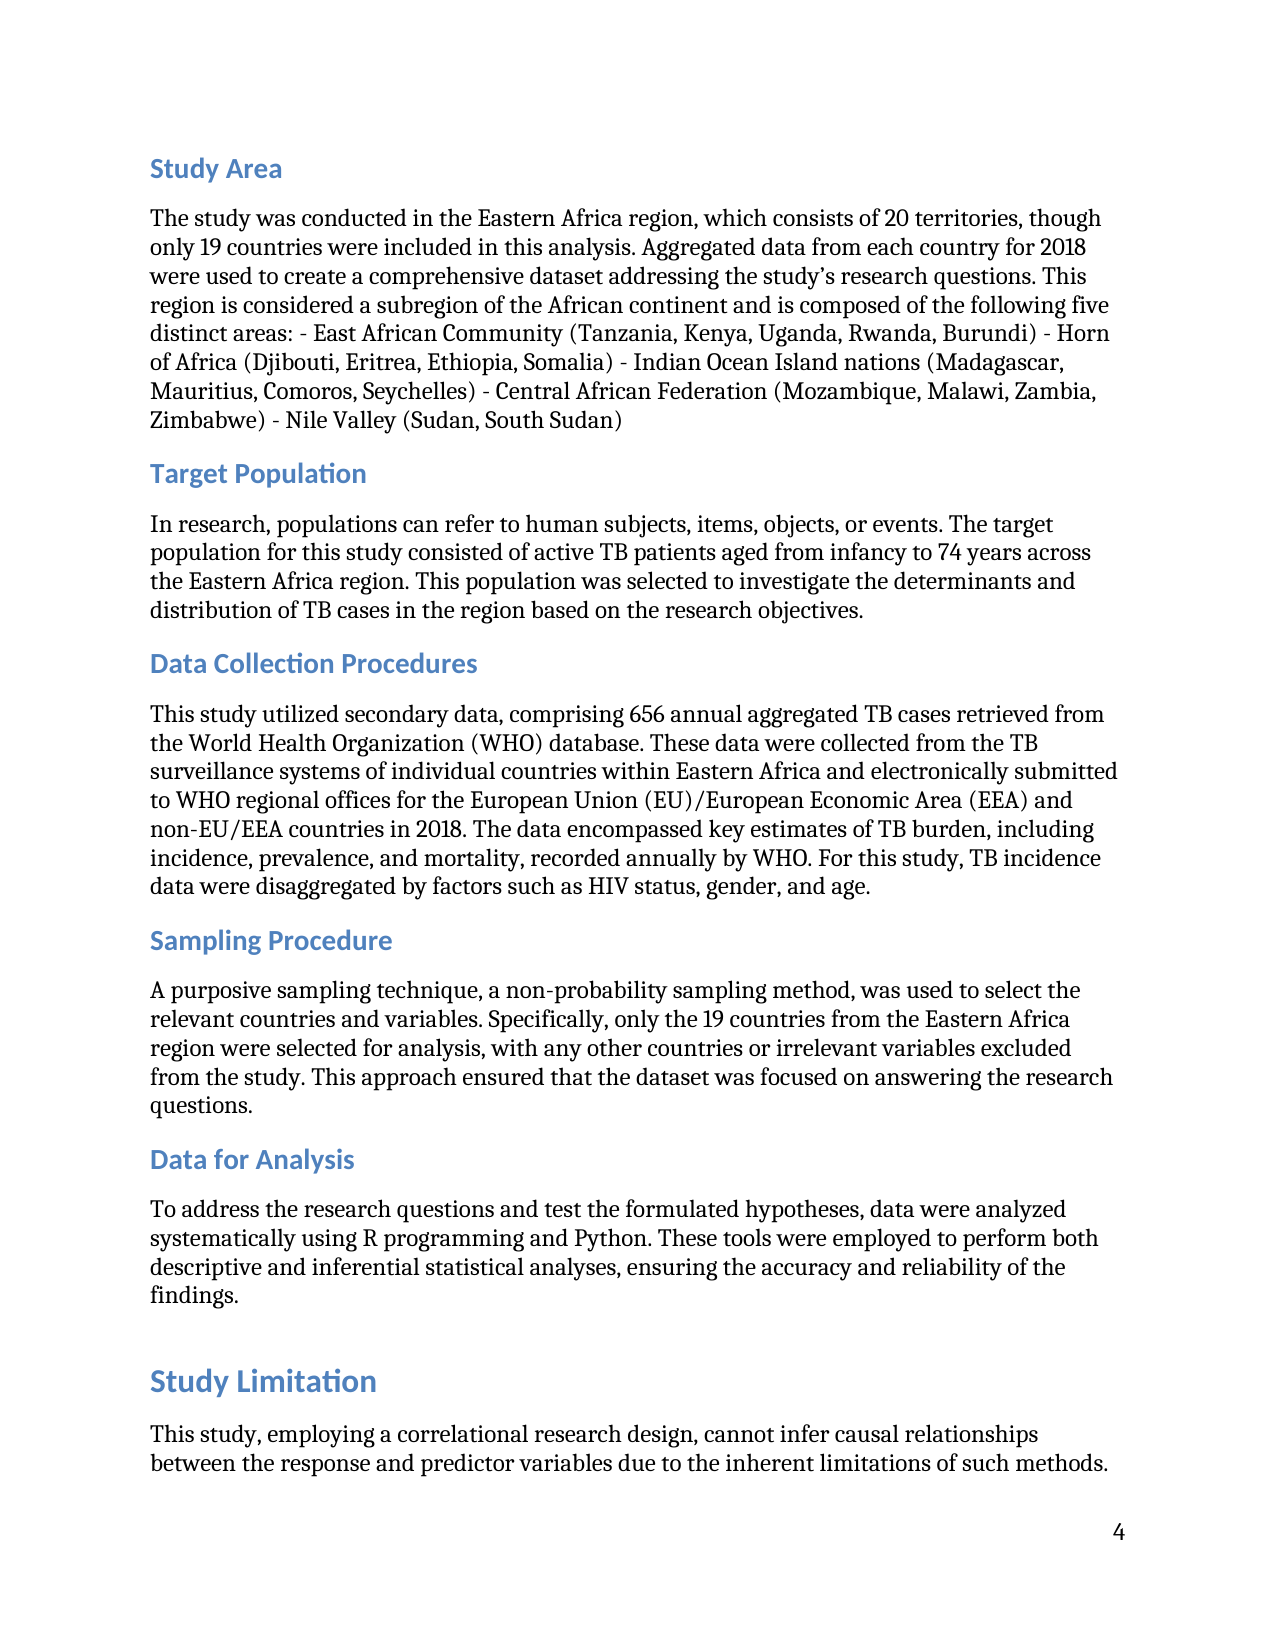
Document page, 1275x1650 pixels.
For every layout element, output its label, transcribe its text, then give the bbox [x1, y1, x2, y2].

text To address the research questions and test the formulated hypotheses, data were analyzed systematically using R programming and Python. These tools were employed to perform both descriptive and inferential statistical analyses, ensuring the accuracy and reliability of the findings. [150, 1195, 1125, 1310]
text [150, 1420, 1125, 1477]
subtitle Data Collection Procedures [150, 645, 1125, 681]
text The study was conducted in the Eastern Africa region, which consists of 20 territories, though only 19 countries were included in this analysis. Aggregated data from each country for 2018 were used to create a comprehensive dataset addressing the study’s research questions. This region is considered a subregion of the African continent and is composed of the following five distinct areas: - East African Community (Tanzania, Kenya, Uganda, Rwanda, Burundi) - Horn of Africa (Djibouti, Eritrea, Ethiopia, Somalia) - Indian Ocean Island nations (Madagascar, Mauritius, Comoros, Seychelles) - Central African Federation (Mozambique, Malawi, Zambia, Zimbabwe) - Nile Valley (Sudan, South Sudan) [150, 204, 1125, 434]
subtitle Sampling Procedure [150, 922, 1125, 957]
subtitle Study Limitation [150, 1360, 1125, 1401]
text This study utilized secondary data, comprising 656 annual aggregated TB cases retrieved from the World Health Organization (WHO) database. These data were collected from the TB surveillance systems of individual countries within Eastern Africa and electronically submitted to WHO regional offices for the European Union (EU)/European Economic Area (EEA) and non-EU/EEA countries in 2018. The data encompassed key estimates of TB burden, including incidence, prevalence, and mortality, recorded annually by WHO. For this study, TB incidence data were disaggregated by factors such as HIV status, gender, and age. [150, 700, 1125, 901]
subtitle Target Population [150, 455, 1125, 491]
text In research, populations can refer to human subjects, items, objects, or events. The target population for this study consisted of active TB patients aged from infancy to 74 years across the Eastern Africa region. This population was selected to investigate the determinants and distribution of TB cases in the region based on the research objectives. [150, 509, 1125, 624]
text A purposive sampling technique, a non-probability sampling method, was used to select the relevant countries and variables. Specifically, only the 19 countries from the Eastern Africa region were selected for analysis, with any other countries or irrelevant variables excluded from the study. This approach ensured that the dataset was focused on answering the research questions. [150, 976, 1125, 1120]
subtitle Study Area [150, 150, 1125, 186]
subtitle Data for Analysis [150, 1141, 1125, 1176]
